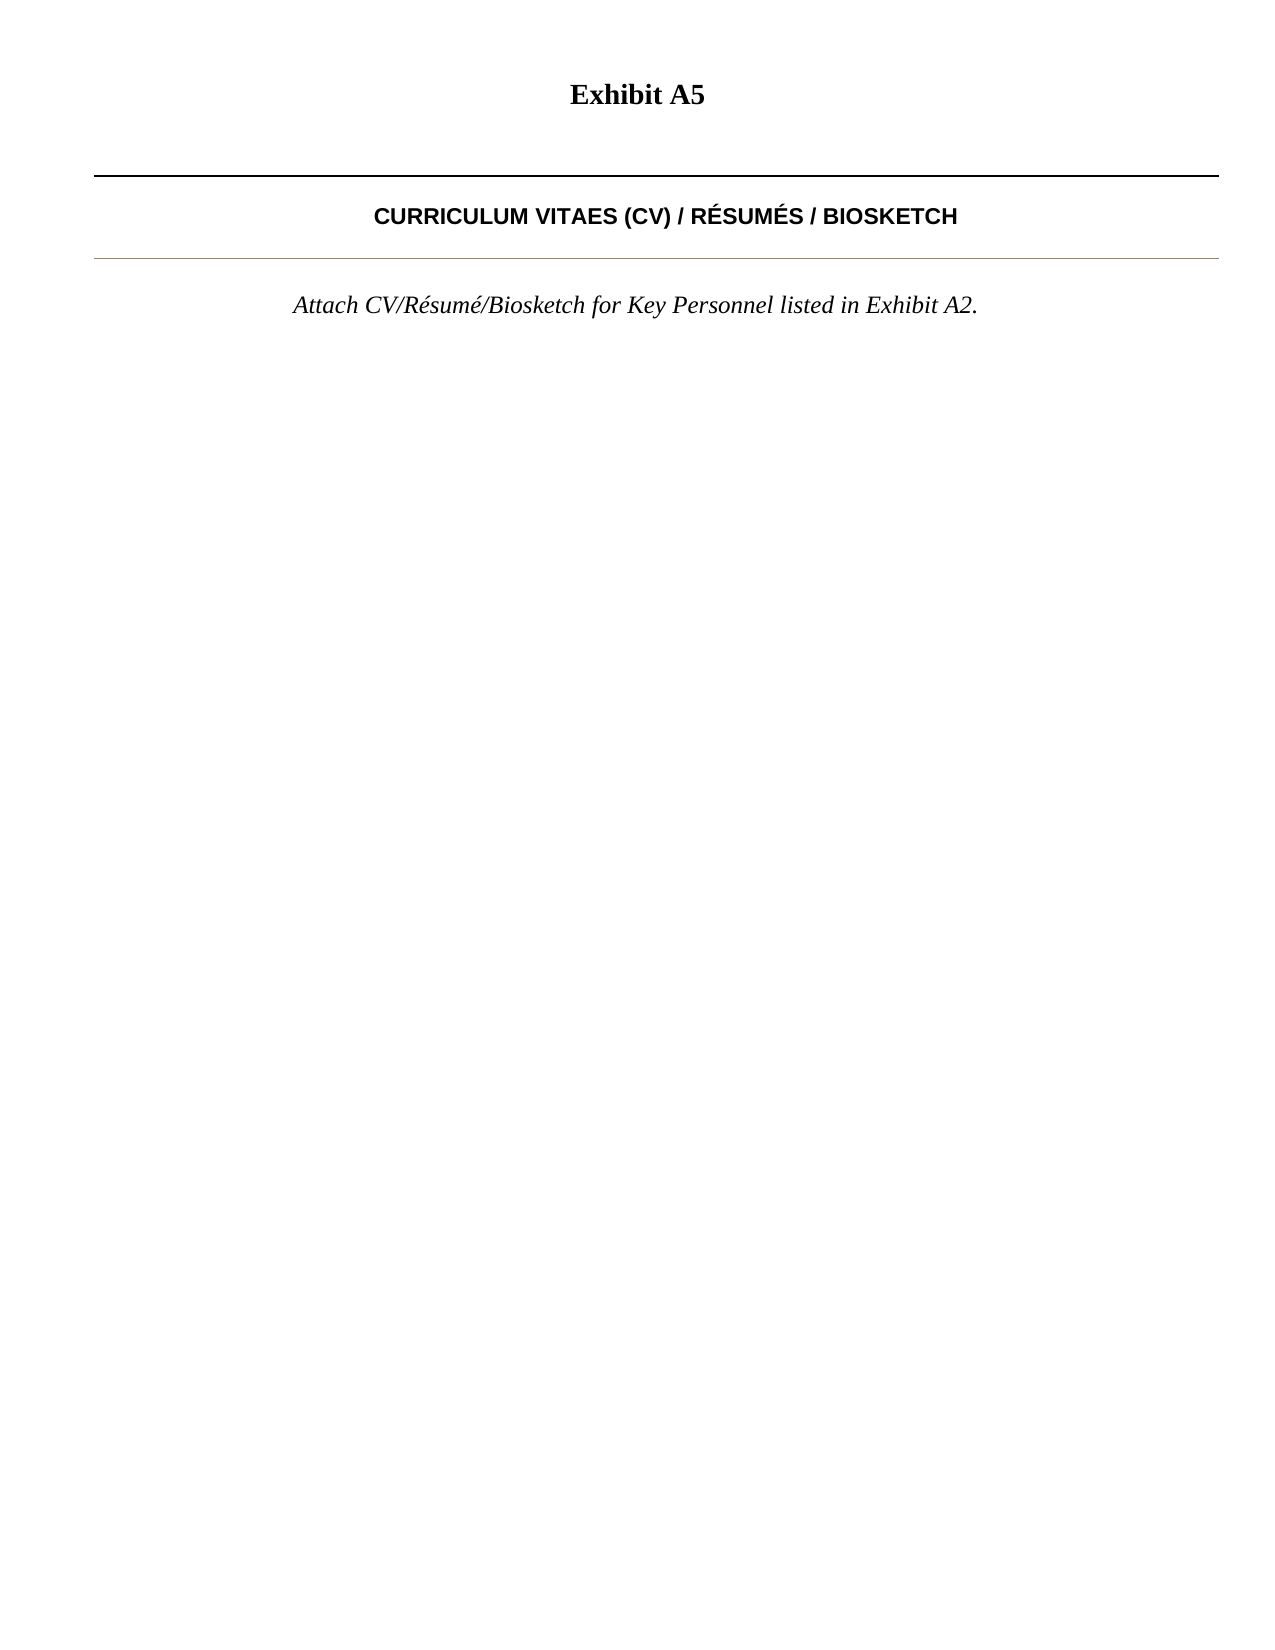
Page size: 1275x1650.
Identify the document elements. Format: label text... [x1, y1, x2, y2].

text Attach CV/Résumé/Biosketch for Key Personnel listed in Exhibit A2.Exhibit A6 [94, 290, 1177, 319]
table_header CURRICULUM VITAES (CV) / RésuméS / Biosketch [94, 177, 1219, 258]
text Exhibit A5 [75, 77, 1200, 111]
